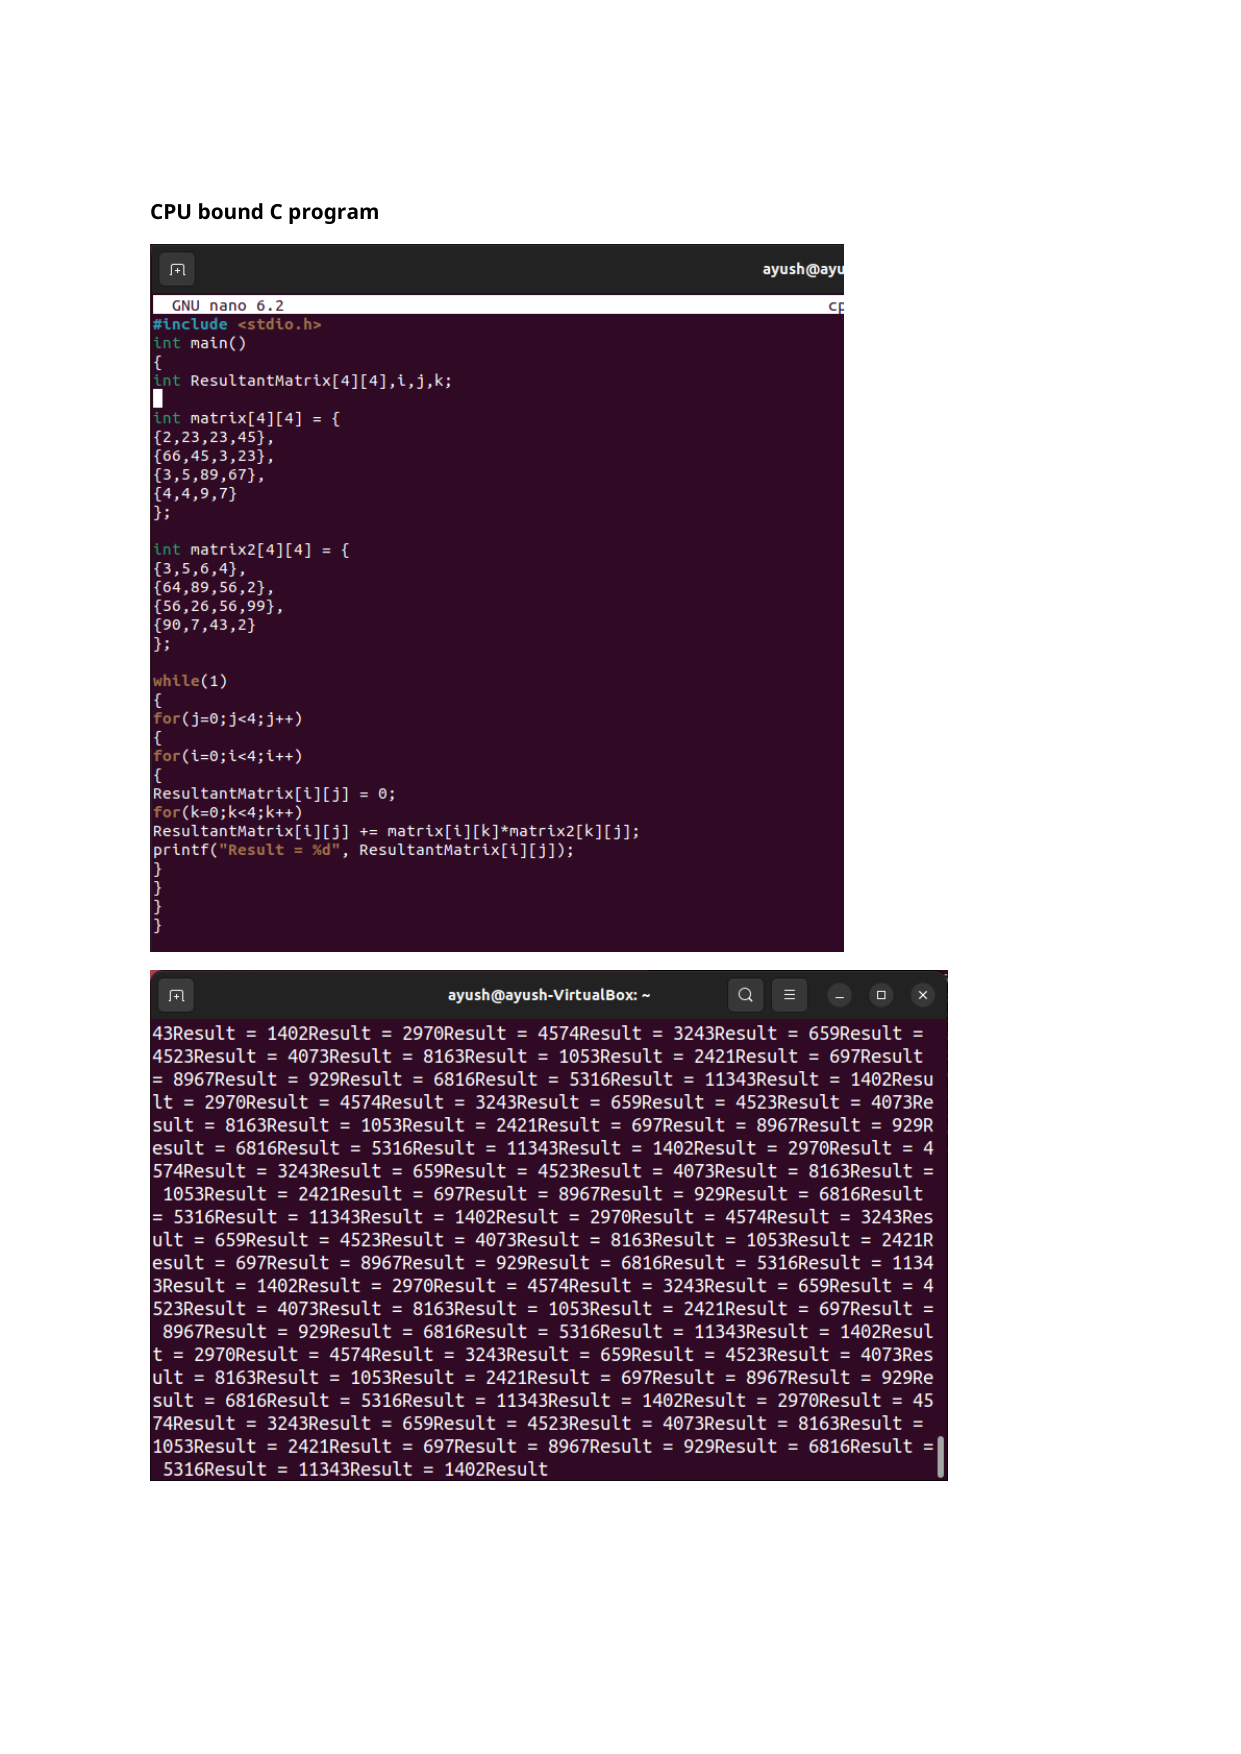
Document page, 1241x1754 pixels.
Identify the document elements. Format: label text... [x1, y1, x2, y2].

picture [150, 244, 844, 952]
text CPU bound C program [150, 197, 1090, 225]
picture [150, 970, 948, 1481]
